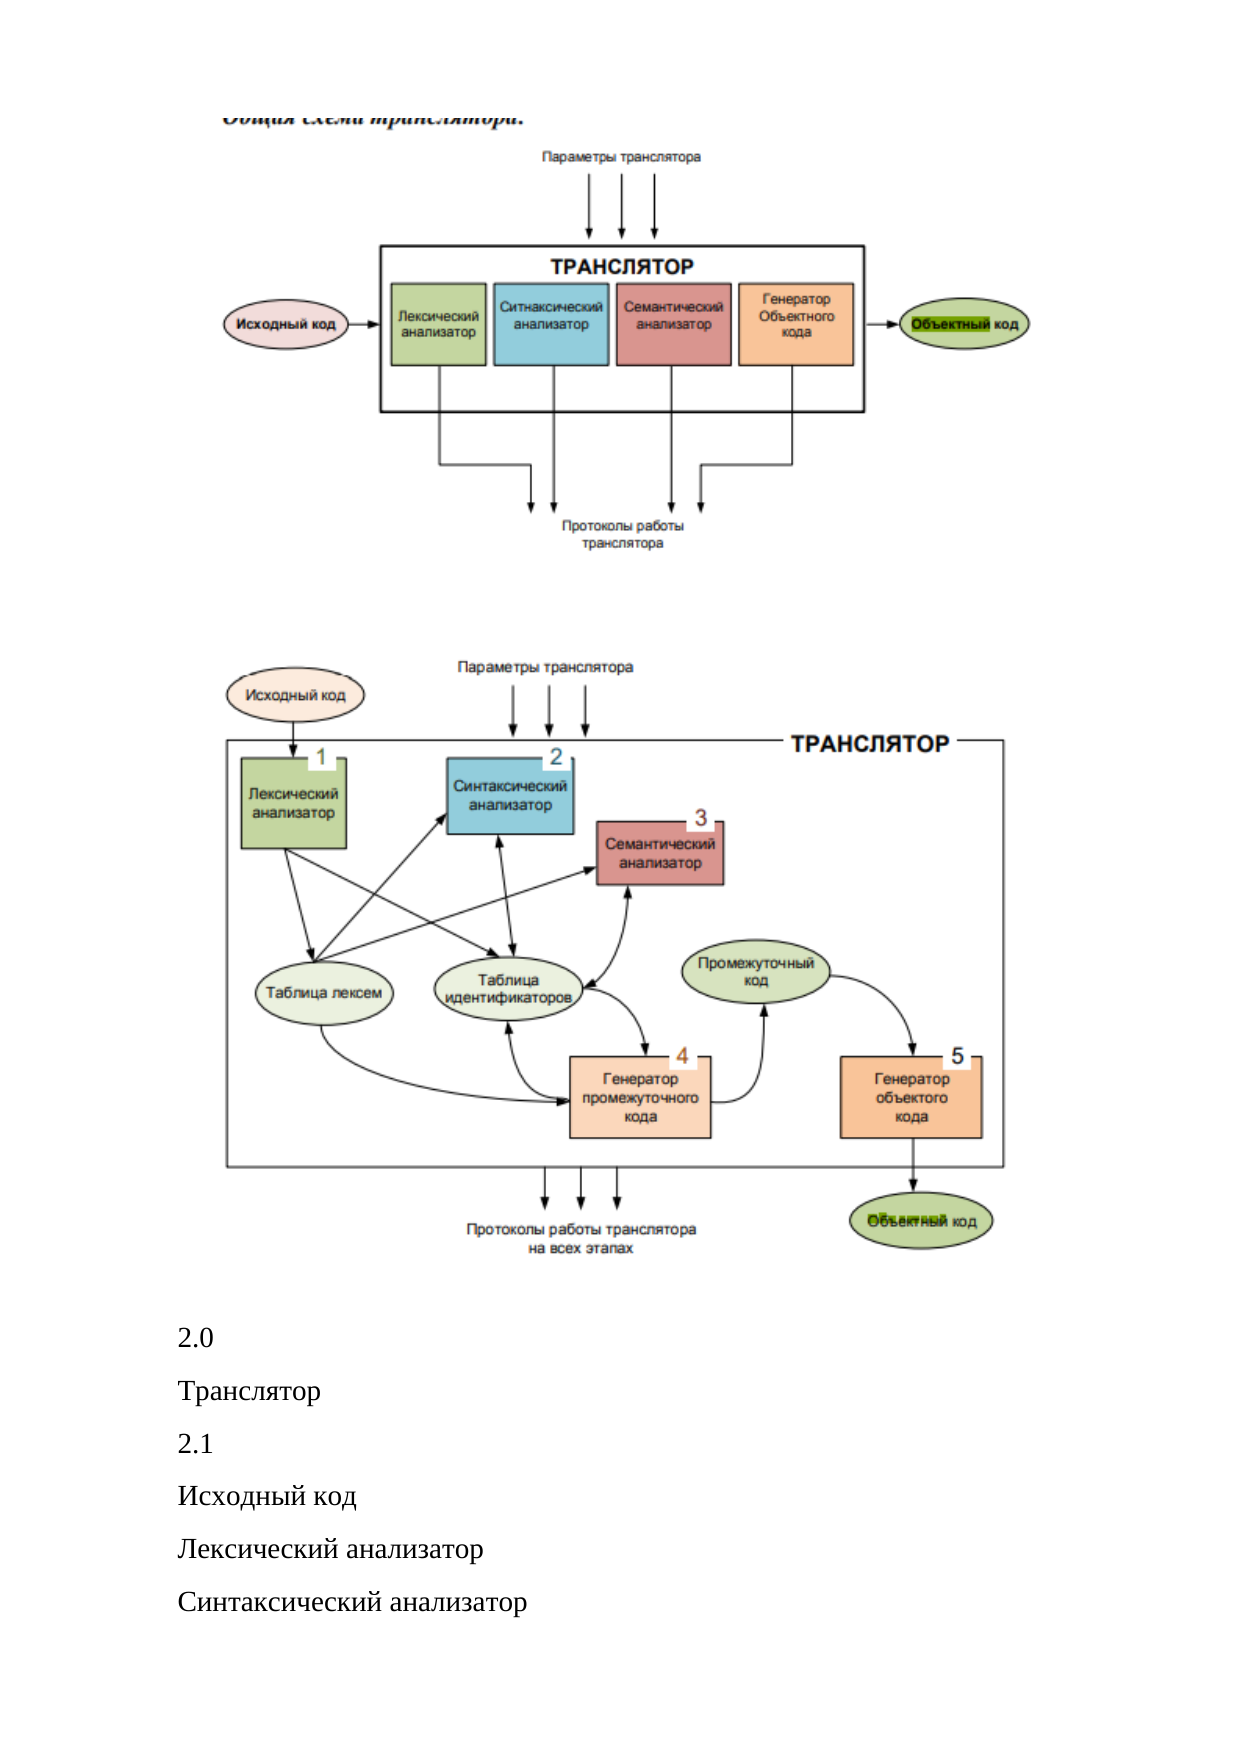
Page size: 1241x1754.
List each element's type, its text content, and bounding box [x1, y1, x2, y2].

text Синтаксический анализатор [177, 1584, 1152, 1618]
text Лексический анализатор [177, 1531, 1152, 1565]
picture [177, 616, 1062, 1302]
text 2.0 [177, 1320, 1152, 1354]
text Транслятор [177, 1373, 1152, 1406]
text Исходный код [177, 1478, 1152, 1512]
text 2.1 [177, 1426, 1152, 1459]
picture [177, 118, 1034, 598]
